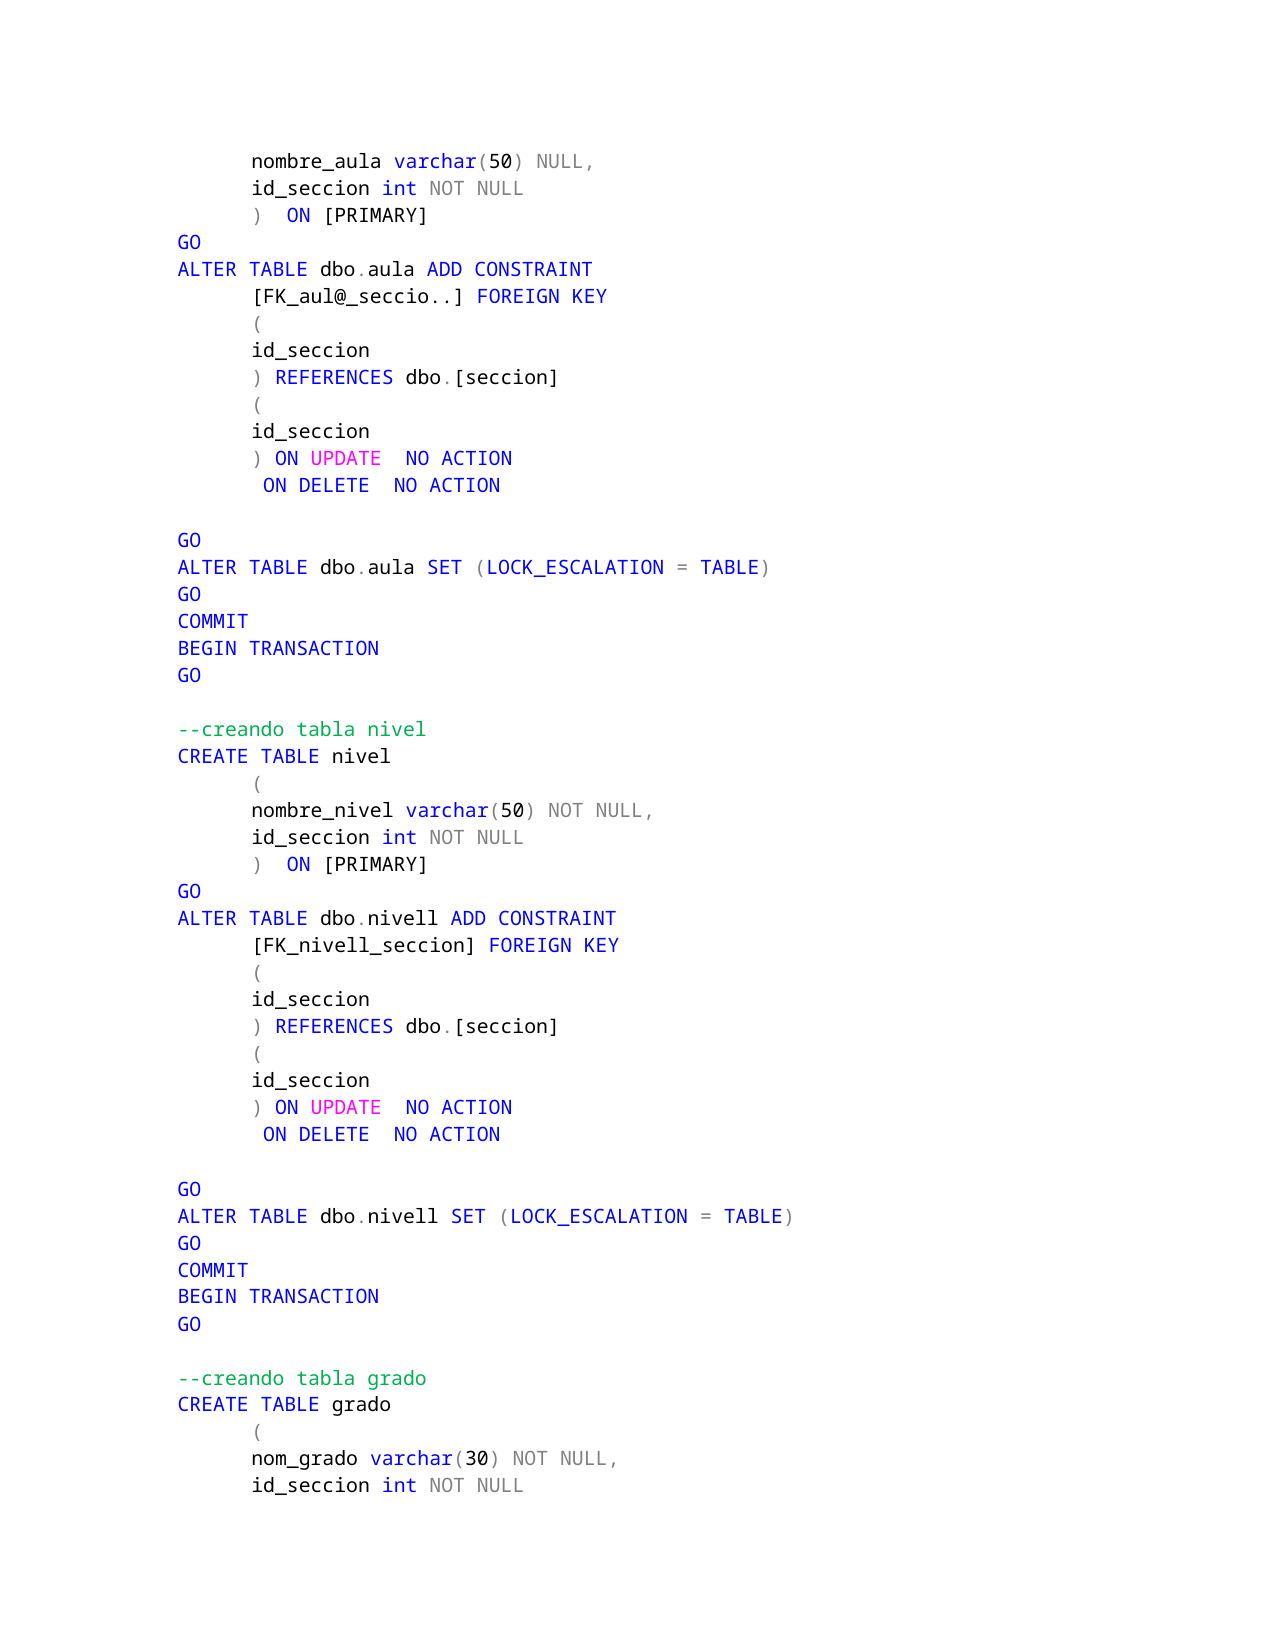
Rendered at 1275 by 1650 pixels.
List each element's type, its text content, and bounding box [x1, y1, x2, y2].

text ( [177, 1418, 1098, 1445]
text nombre_aula varchar(50) NULL, [177, 148, 1098, 174]
text BEGIN TRANSACTION [177, 634, 1098, 661]
text ALTER TABLE dbo.nivell ADD CONSTRAINT [177, 904, 1098, 931]
text ALTER TABLE dbo.nivell SET (LOCK_ESCALATION = TABLE) [177, 1202, 1098, 1229]
text id_seccion [177, 1066, 1098, 1093]
text GO [177, 1310, 1098, 1337]
text ( [177, 958, 1098, 985]
text ) ON UPDATE NO ACTION [177, 444, 1098, 471]
text id_seccion int NOT NULL [177, 174, 1098, 202]
text nombre_nivel varchar(50) NOT NULL, [177, 796, 1098, 823]
text GO [177, 1175, 1098, 1202]
text COMMIT [177, 1256, 1098, 1283]
text COMMIT [177, 607, 1098, 634]
text id_seccion [177, 417, 1098, 444]
text ) ON [PRIMARY] [177, 850, 1098, 877]
text ) REFERENCES dbo.[seccion] [177, 1012, 1098, 1039]
text id_seccion [177, 336, 1098, 363]
text id_seccion [177, 985, 1098, 1012]
text ON DELETE NO ACTION [177, 1120, 1098, 1147]
text ( [177, 390, 1098, 417]
text [FK_nivell_seccion] FOREIGN KEY [177, 931, 1098, 958]
text CREATE TABLE nivel [177, 742, 1098, 769]
text ) ON UPDATE NO ACTION [177, 1093, 1098, 1120]
text GO [177, 1229, 1098, 1256]
text GO [177, 228, 1098, 256]
text GO [177, 877, 1098, 904]
text --creando tabla grado [177, 1364, 1098, 1391]
text GO [177, 661, 1098, 688]
text ( [177, 769, 1098, 796]
text ( [177, 309, 1098, 336]
text id_seccion int NOT NULL [177, 823, 1098, 850]
text GO [177, 580, 1098, 607]
text ON DELETE NO ACTION [177, 471, 1098, 498]
text BEGIN TRANSACTION [177, 1283, 1098, 1310]
text ) REFERENCES dbo.[seccion] [177, 363, 1098, 390]
text ) ON [PRIMARY] [177, 202, 1098, 228]
text GO [177, 526, 1098, 553]
text ALTER TABLE dbo.aula ADD CONSTRAINT [177, 256, 1098, 282]
text CREATE TABLE grado [177, 1391, 1098, 1418]
text [FK_aul@_seccio..] FOREIGN KEY [177, 282, 1098, 309]
text nom_grado varchar(30) NOT NULL, [177, 1445, 1098, 1472]
text ( [177, 1039, 1098, 1066]
text ALTER TABLE dbo.aula SET (LOCK_ESCALATION = TABLE) [177, 553, 1098, 580]
text id_seccion int NOT NULL [177, 1472, 1098, 1499]
text --creando tabla nivel [177, 715, 1098, 742]
